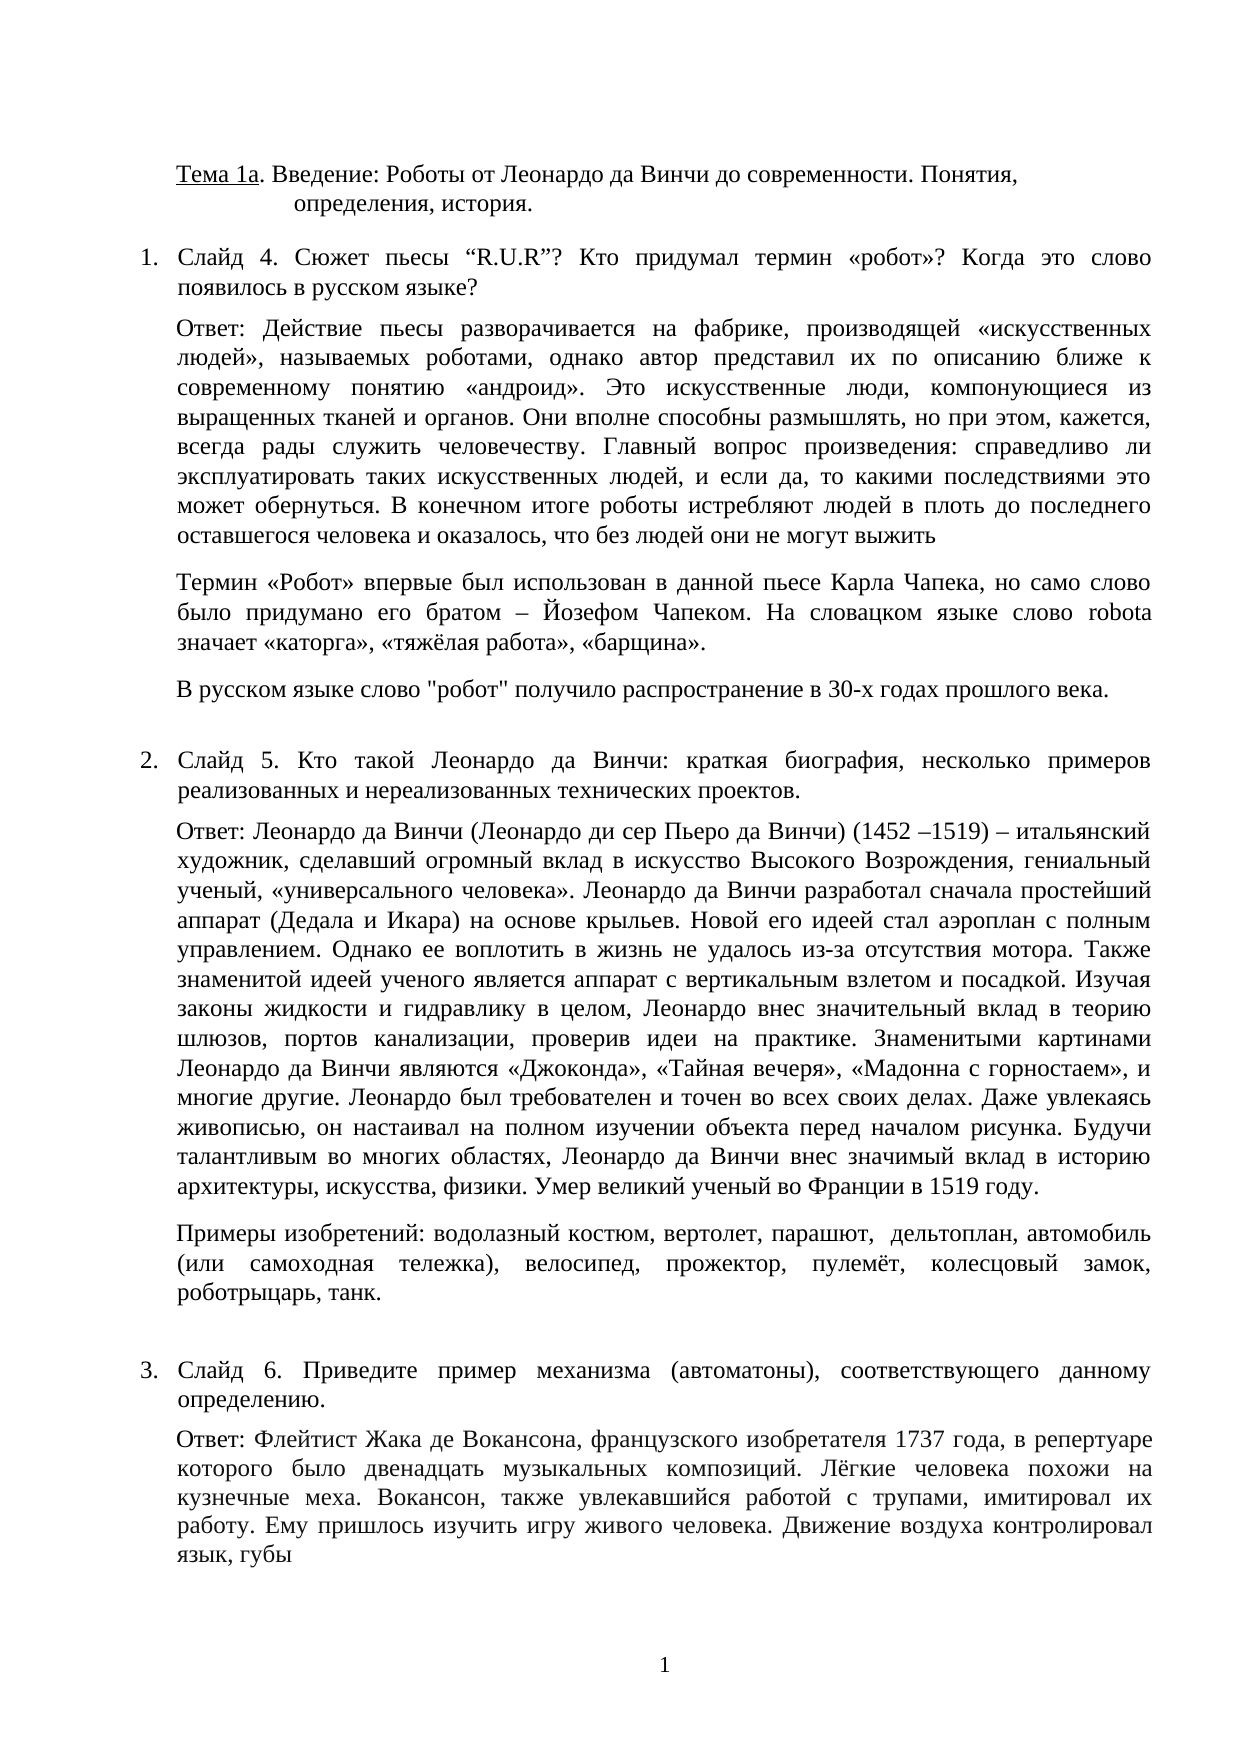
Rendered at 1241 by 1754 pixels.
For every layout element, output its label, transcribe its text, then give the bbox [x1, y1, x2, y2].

text Термин «Робот» впервые был использован в данной пьесе Карла Чапека, но само слово было придумано его братом – Йозефом Чапеком. На словацком языке слово robota значает «каторга», «тяжёлая работа», «барщина». [176, 567, 1152, 655]
list Слайд 6. Приведите пример механизма (автоматоны), соответствующего данному определению. [140, 1355, 1152, 1413]
list Слайд 5. Кто такой Леонардо да Винчи: краткая биография, несколько примеров реализованных и нереализованных технических проектов. [140, 746, 1152, 804]
text Тема 1a. Введение: Роботы от Леонардо да Винчи до современности. Понятия, определения, история. [176, 159, 1152, 217]
text Примеры изобретений: водолазный костюм, вертолет, парашют, дельтоплан, автомобиль (или самоходная тележка), велосипед, прожектор, пулемёт, колесцовый замок, роботрыцарь, танк. [176, 1218, 1152, 1306]
text Ответ: Флейтист Жака де Вокансона, французского изобретателя 1737 года, в репертуаре которого было двенадцать музыкальных композиций. Лёгкие человека похожи на кузнечные меха. Вокансон, также увлекавшийся работой с трупами, имитировал их работу. Ему пришлось изучить игру живого человека. Движение воздуха контролировал язык, губы [176, 1425, 1153, 1568]
text В русском языке слово "робот" получило распространение в 30-х годах прошлого века. [176, 674, 1152, 703]
text Ответ: Действие пьесы разворачивается на фабрике, производящей «искусственных людей», называемых роботами, однако автор представил их по описанию ближе к современному понятию «андроид». Это искусственные люди, компонующиеся из выращенных тканей и органов. Они вполне способны размышлять, но при этом, кажется, всегда рады служить человечеству. Главный вопрос произведения: справедливо ли эксплуатировать таких искусственных людей, и если да, то какими последствиями это может обернуться. В конечном итоге роботы истребляют людей в плоть до последнего оставшегося человека и оказалось, что без людей они не могут выжить [176, 313, 1152, 549]
text Ответ: Леонардо да Винчи (Леонардо ди сер Пьеро да Винчи) (1452 –1519) – итальянский художник, сделавший огромный вклад в искусство Высокого Возрождения, гениальный ученый, «универсального человека». Леонардо да Винчи разработал сначала простейший аппарат (Дедала и Икара) на основе крыльев. Новой его идеей стал аэроплан с полным управлением. Однако ее воплотить в жизнь не удалось из-за отсутствия мотора. Также знаменитой идеей ученого является аппарат с вертикальным взлетом и посадкой. Изучая законы жидкости и гидравлику в целом, Леонардо внес значительный вклад в теорию шлюзов, портов канализации, проверив идеи на практике. Знаменитыми картинами Леонардо да Винчи являются «Джоконда», «Тайная вечеря», «Мадонна с горностаем», и многие другие. Леонардо был требователен и точен во всех своих делах. Даже увлекаясь живописью, он настаивал на полном изучении объекта перед началом рисунка. Будучи талантливым во многих областях, Леонардо да Винчи внес значимый вклад в историю архитектуры, искусства, физики. Умер великий ученый во Франции в 1519 году. [176, 816, 1152, 1200]
list Слайд 4. Сюжет пьесы “R.U.R”? Кто придумал термин «робот»? Когда это слово появилось в русском языке? [140, 242, 1152, 301]
